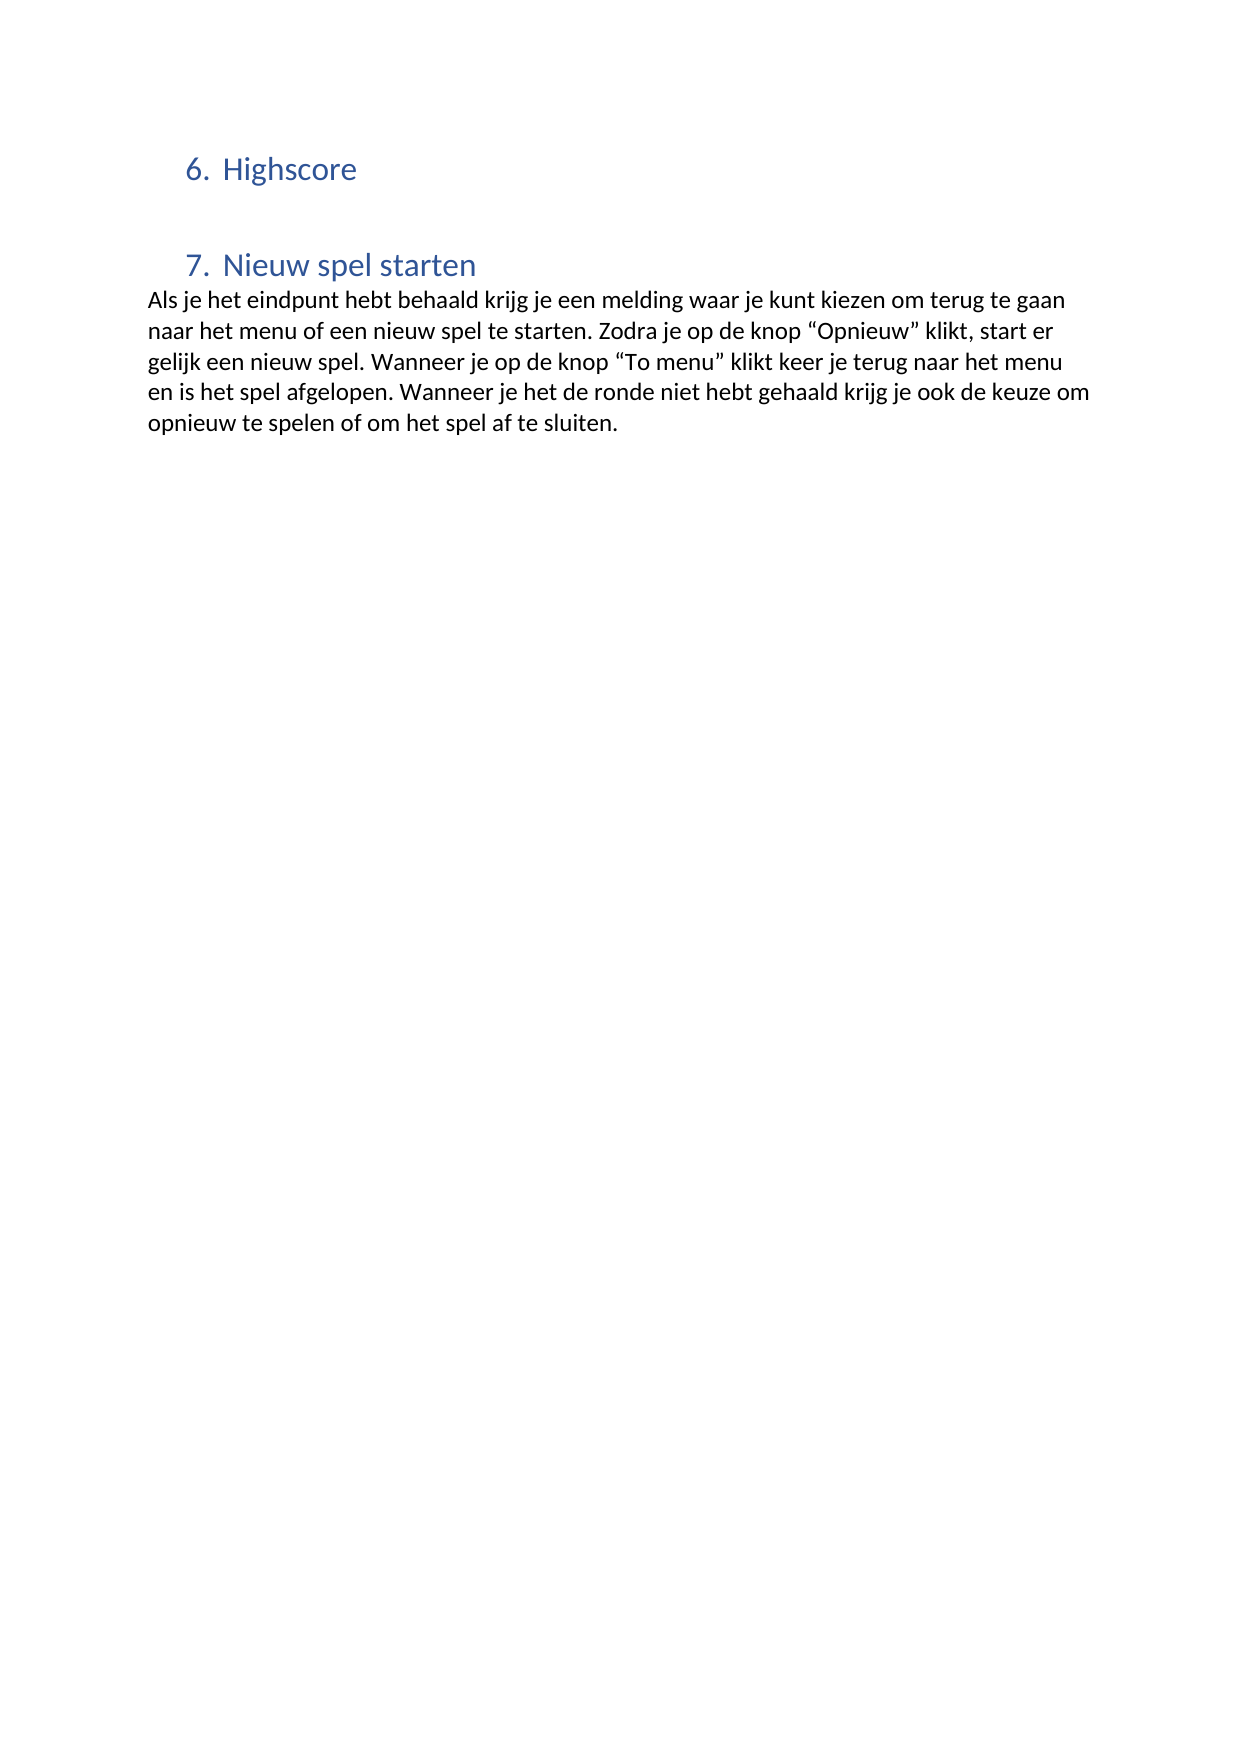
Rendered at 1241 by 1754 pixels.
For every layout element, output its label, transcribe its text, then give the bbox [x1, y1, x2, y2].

text Als je het eindpunt hebt behaald krijg je een melding waar je kunt kiezen om terug te gaan naar het menu of een nieuw spel te starten. Zodra je op de knop “Opnieuw” klikt, start er gelijk een nieuw spel. Wanneer je op de knop “To menu” klikt keer je terug naar het menu en is het spel afgelopen. Wanneer je het de ronde niet hebt gehaald krijg je ook de keuze om opnieuw te spelen of om het spel af te sluiten. [148, 284, 1093, 437]
subtitle Nieuw spel starten [185, 244, 1093, 284]
subtitle Highscore [185, 148, 1093, 188]
